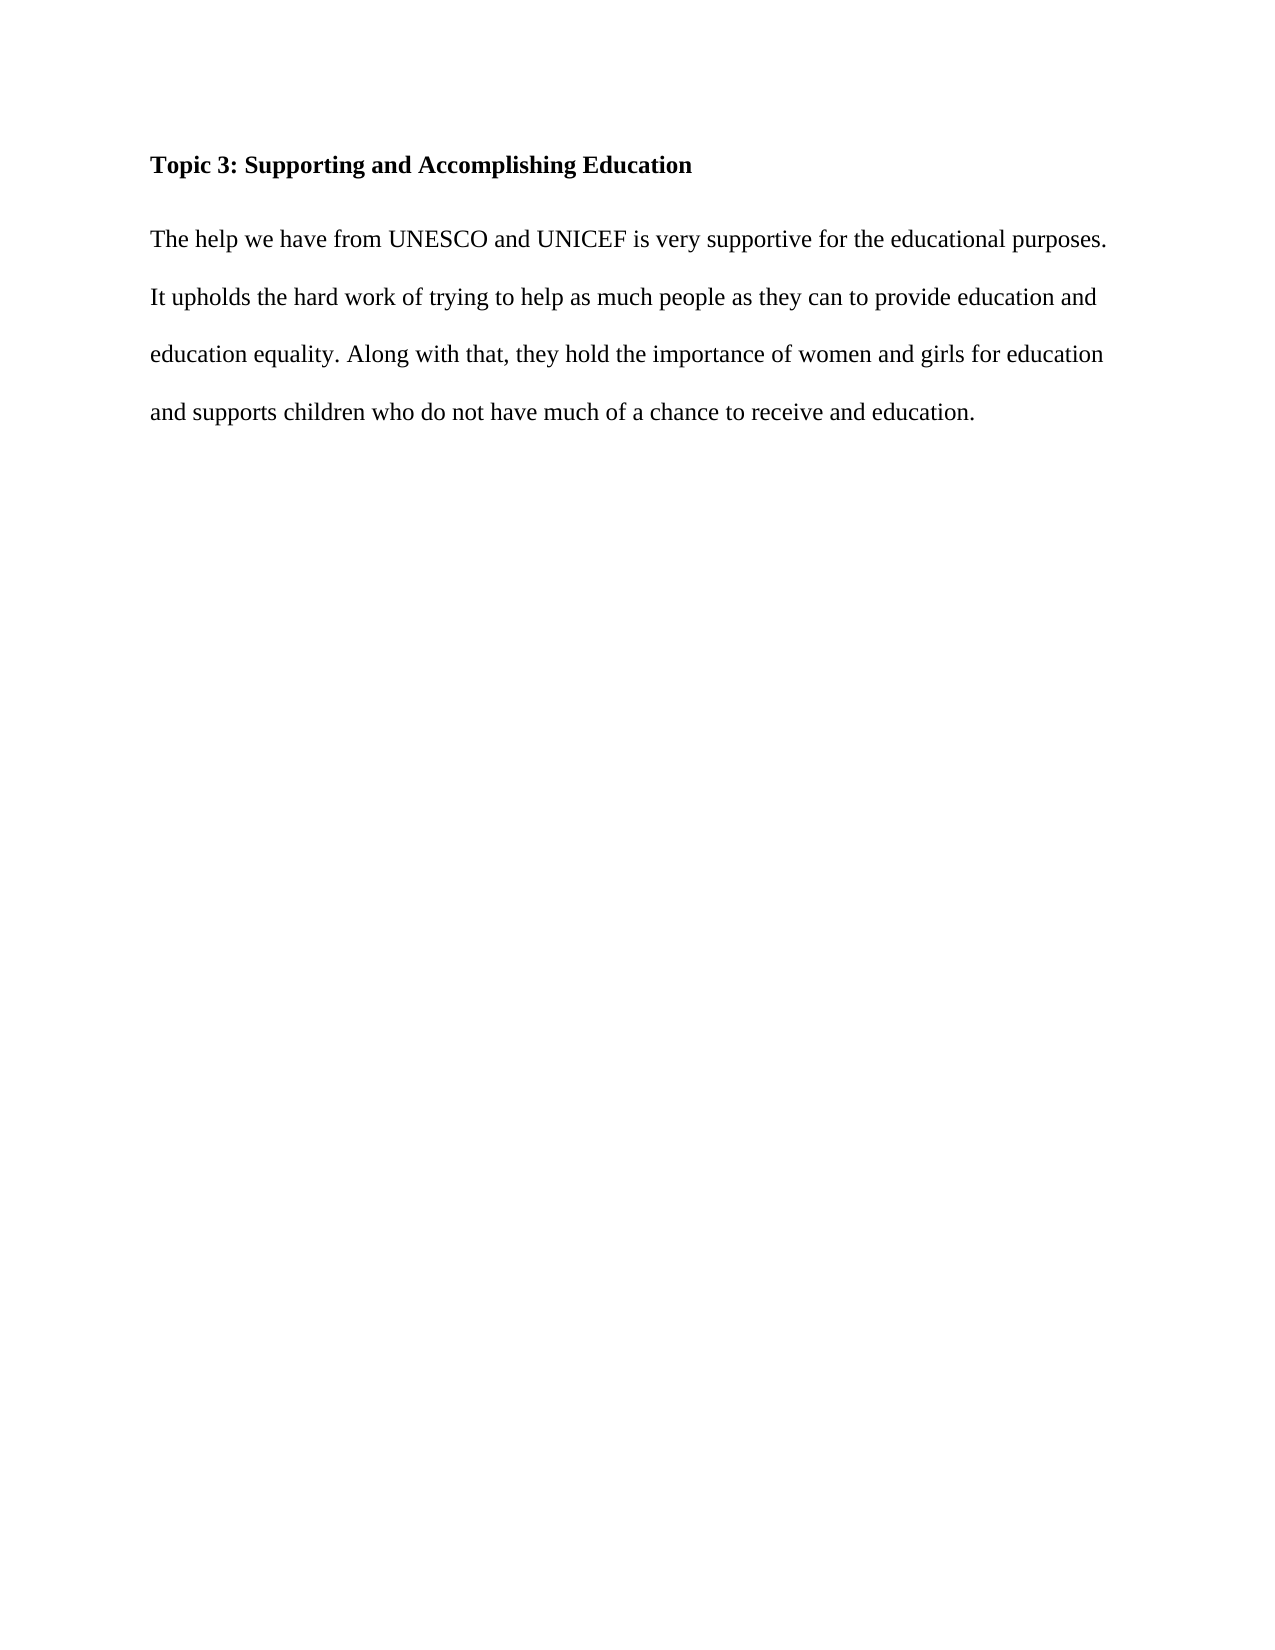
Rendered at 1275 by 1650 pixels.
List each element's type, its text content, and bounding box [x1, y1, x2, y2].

text The help we have from UNESCO and UNICEF is very supportive for the educational purposes. It upholds the hard work of trying to help as much people as they can to provide education and education equality. Along with that, they hold the importance of women and girls for education and supports children who do not have much of a chance to receive and education. [150, 224, 1125, 425]
text Topic 3: Supporting and Accomplishing Education [150, 150, 1125, 179]
